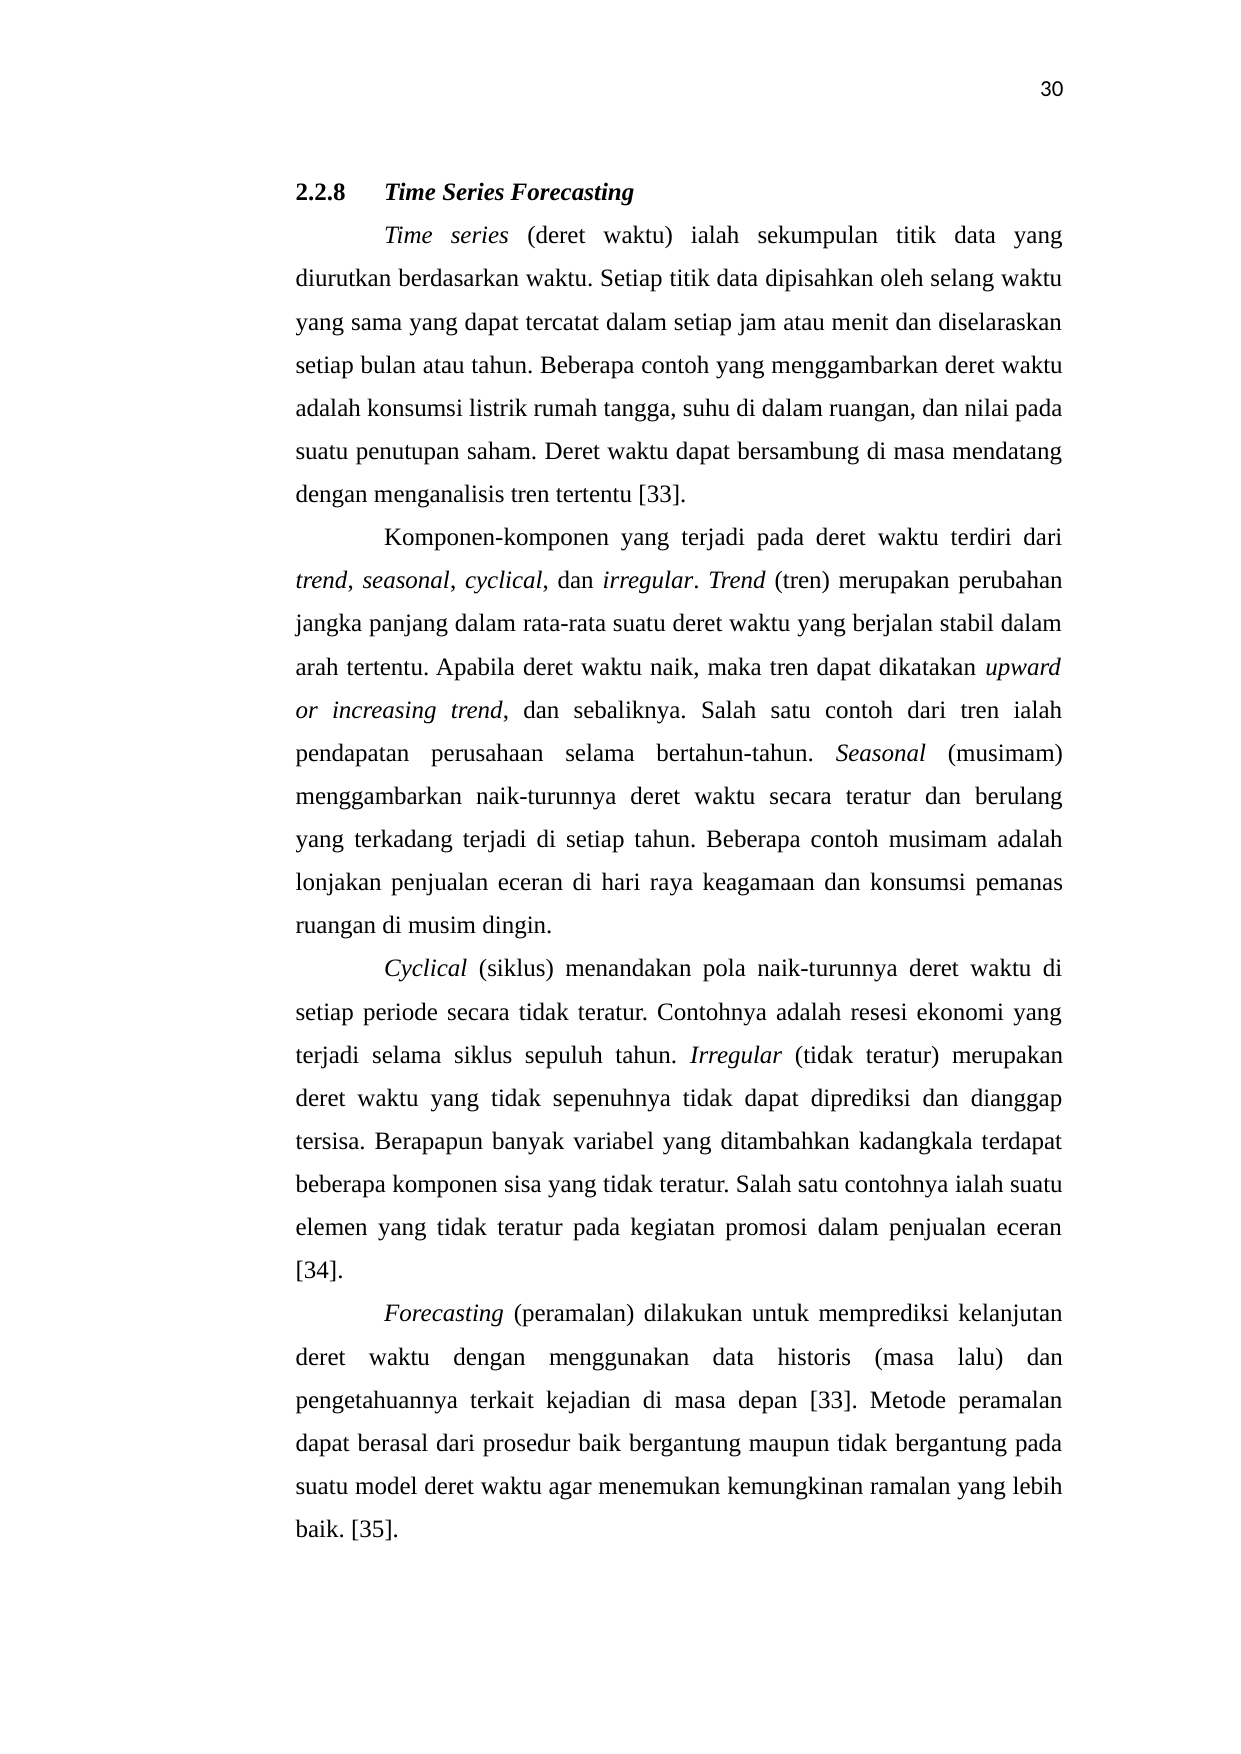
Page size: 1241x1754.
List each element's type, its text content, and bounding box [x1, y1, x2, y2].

text Time series (deret waktu) ialah sekumpulan titik data yang diurutkan berdasarkan waktu. Setiap titik data dipisahkan oleh selang waktu yang sama yang dapat tercatat dalam setiap jam atau menit dan diselaraskan setiap bulan atau tahun. Beberapa contoh yang menggambarkan deret waktu adalah konsumsi listrik rumah tangga, suhu di dalam ruangan, dan nilai pada suatu penutupan saham. Deret waktu dapat bersambung di masa mendatang dengan menganalisis tren tertentu [33]. [295, 220, 1063, 508]
text Komponen-komponen yang terjadi pada deret waktu terdiri dari trend, seasonal, cyclical, dan irregular. Trend (tren) merupakan perubahan jangka panjang dalam rata-rata suatu deret waktu yang berjalan stabil dalam arah tertentu. Apabila deret waktu naik, maka tren dapat dikatakan upward or increasing trend, dan sebaliknya. Salah satu contoh dari tren ialah pendapatan perusahaan selama bertahun-tahun. Seasonal (musimam) menggambarkan naik-turunnya deret waktu secara teratur dan berulang yang terkadang terjadi di setiap tahun. Beberapa contoh musimam adalah lonjakan penjualan eceran di hari raya keagamaan dan konsumsi pemanas ruangan di musim dingin. [295, 522, 1063, 939]
text Forecasting (peramalan) dilakukan untuk memprediksi kelanjutan deret waktu dengan menggunakan data historis (masa lalu) dan pengetahuannya terkait kejadian di masa depan [33]. Metode peramalan dapat berasal dari prosedur baik bergantung maupun tidak bergantung pada suatu model deret waktu agar menemukan kemungkinan ramalan yang lebih baik. [35]. [295, 1298, 1063, 1543]
text Cyclical (siklus) menandakan pola naik-turunnya deret waktu di setiap periode secara tidak teratur. Contohnya adalah resesi ekonomi yang terjadi selama siklus sepuluh tahun. Irregular (tidak teratur) merupakan deret waktu yang tidak sepenuhnya tidak dapat diprediksi dan dianggap tersisa. Berapapun banyak variabel yang ditambahkan kadangkala terdapat beberapa komponen sisa yang tidak teratur. Salah satu contohnya ialah suatu elemen yang tidak teratur pada kegiatan promosi dalam penjualan eceran [34]. [295, 953, 1063, 1284]
text 2.2.8 Time Series Forecasting [295, 177, 1063, 206]
